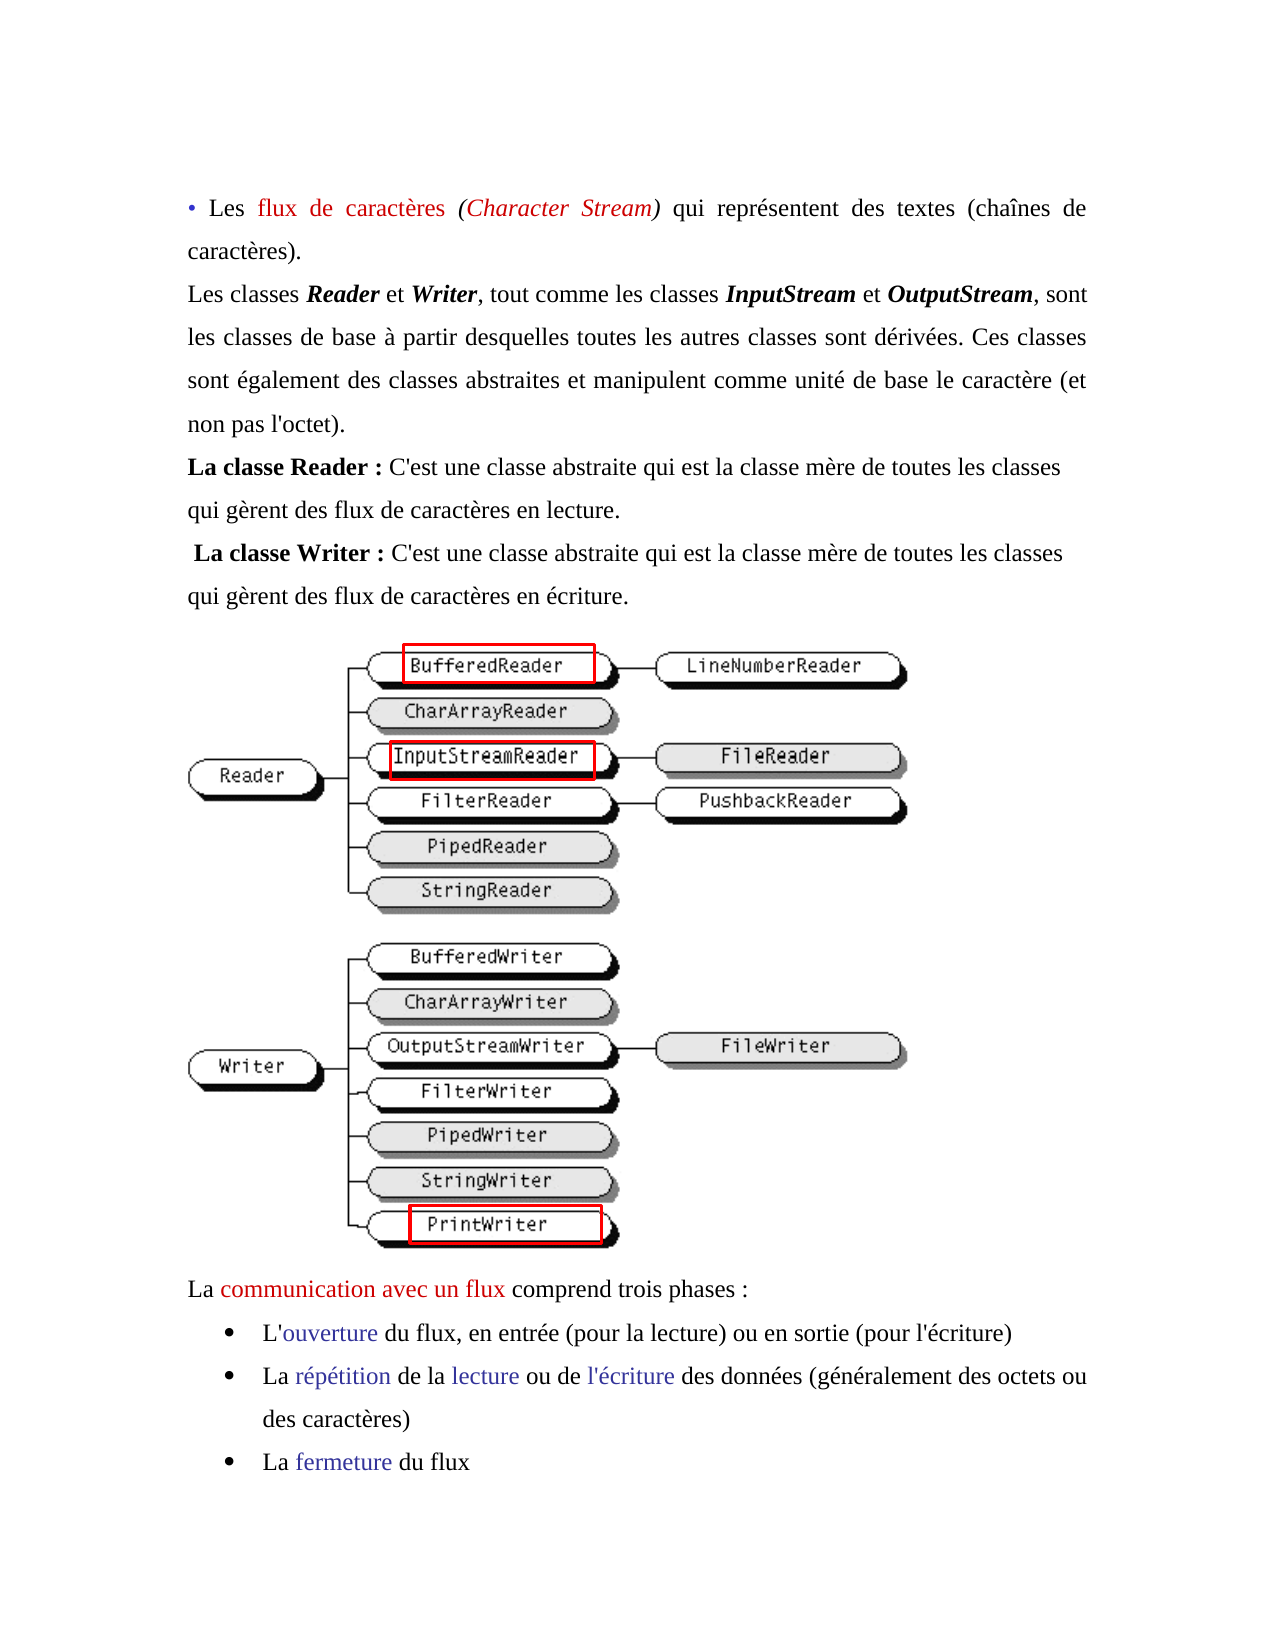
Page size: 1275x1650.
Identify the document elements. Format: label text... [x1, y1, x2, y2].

picture [187, 940, 909, 1250]
list La répétition de la lecture ou de l'écriture des données (généralement des octets ou des caractères) [225, 1361, 1087, 1433]
list La fermeture du flux [225, 1447, 1087, 1476]
text La communication avec un flux comprend trois phases : [187, 1274, 1087, 1303]
picture [187, 649, 909, 916]
list L'ouverture du flux, en entrée (pour la lecture) ou en sortie (pour l'écriture) [225, 1318, 1087, 1346]
picture [405, 649, 593, 681]
text La classe Writer : C'est une classe abstraite qui est la classe mère de toutes les classes qui gèrent des flux de caractères en écriture. [187, 538, 1087, 610]
text La classe Reader : C'est une classe abstraite qui est la classe mère de toutes les classes qui gèrent des flux de caractères en lecture. [187, 452, 1087, 524]
text Les classes Reader et Writer, tout comme les classes InputStream et OutputStream, sont les classes de base à partir desquelles toutes les autres classes sont dérivées. Ces classes sont également des classes abstraites et manipulent comme unité de base le caractère (et non pas l'octet). [187, 279, 1087, 437]
text • Les flux de caractères (Character Stream) qui représentent des textes (chaînes de caractères). [187, 193, 1087, 265]
